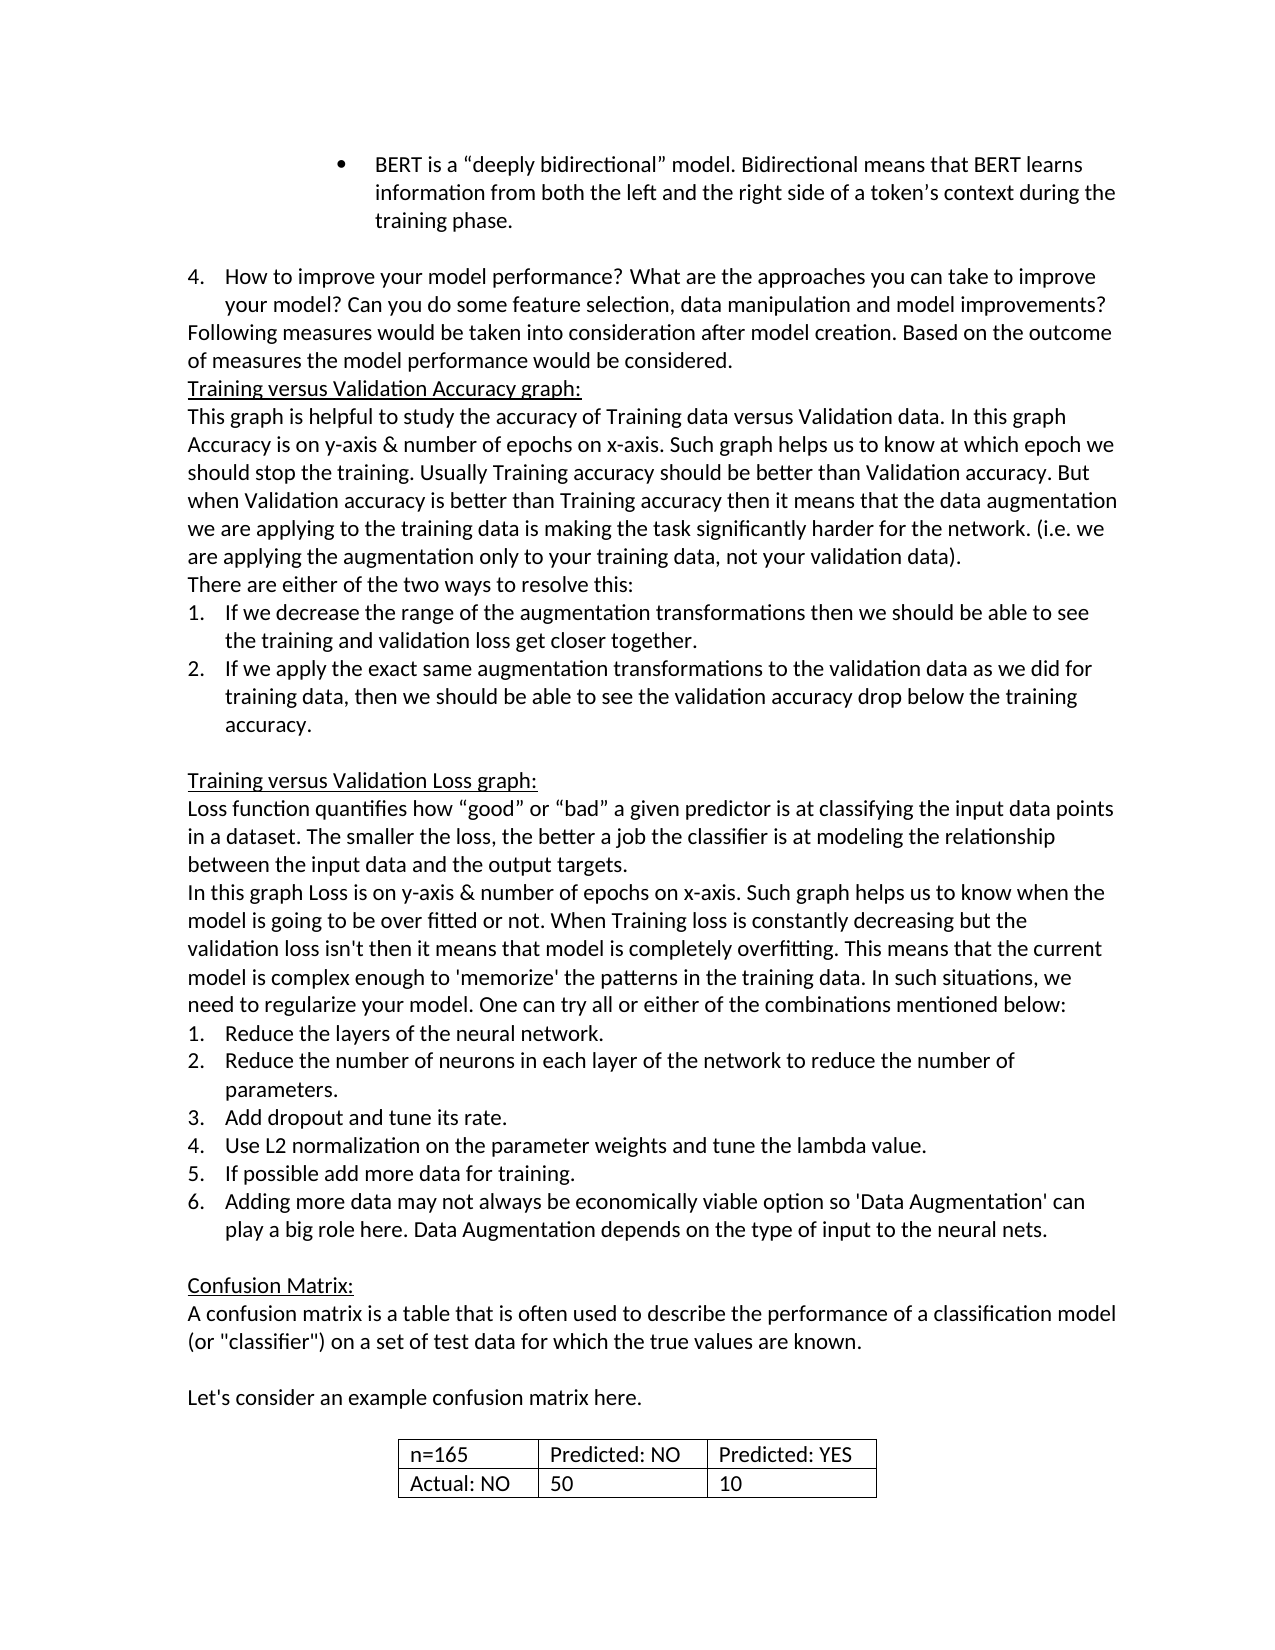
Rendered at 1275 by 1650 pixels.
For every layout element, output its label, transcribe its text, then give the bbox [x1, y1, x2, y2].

text Training versus Validation Accuracy graph: [187, 374, 1125, 402]
list Use L2 normalization on the parameter weights and tune the lambda value. [187, 1131, 1125, 1159]
text Let's consider an example confusion matrix here. [187, 1383, 1125, 1411]
text Training versus Validation Loss graph: [187, 766, 1125, 794]
text Confusion Matrix: [187, 1271, 1125, 1299]
list If we decrease the range of the augmentation transformations then we should be able to see the training and validation loss get closer together. [187, 598, 1125, 654]
list Reduce the number of neurons in each layer of the network to reduce the number of parameters. [187, 1047, 1125, 1103]
table_cell 50 [539, 1469, 707, 1497]
text In this graph Loss is on y-axis & number of epochs on x-axis. Such graph helps us to know when the model is going to be over fitted or not. When Training loss is constantly decreasing but the validation loss isn't then it means that model is completely overfitting. This means that the current model is complex enough to 'memorize' the patterns in the training data. In such situations, we need to regularize your model. One can try all or either of the combinations mentioned below: [187, 878, 1125, 1019]
text A confusion matrix is a table that is often used to describe the performance of a classification model (or "classifier") on a set of test data for which the true values are known. [187, 1299, 1125, 1355]
table_cell Actual: NO [399, 1469, 538, 1497]
list Add dropout and tune its rate. [187, 1103, 1125, 1131]
table_header Predicted: NO [539, 1440, 707, 1468]
text Following measures would be taken into consideration after model creation. Based on the outcome of measures the model performance would be considered. [187, 318, 1125, 374]
text Loss function quantifies how “good” or “bad” a given predictor is at classifying the input data points in a dataset. The smaller the loss, the better a job the classifier is at modeling the relationship between the input data and the output targets. [187, 794, 1125, 878]
list Reduce the layers of the neural network. [187, 1019, 1125, 1047]
table_header n=165 [399, 1440, 538, 1468]
table_header Predicted: YES [708, 1440, 876, 1468]
table_cell 10 [708, 1469, 876, 1497]
text There are either of the two ways to resolve this: [187, 570, 1125, 598]
list Adding more data may not always be economically viable option so 'Data Augmentation' can play a big role here. Data Augmentation depends on the type of input to the neural nets. [187, 1187, 1125, 1243]
text This graph is helpful to study the accuracy of Training data versus Validation data. In this graph Accuracy is on y-axis & number of epochs on x-axis. Such graph helps us to know at which epoch we should stop the training. Usually Training accuracy should be better than Validation accuracy. But when Validation accuracy is better than Training accuracy then it means that the data augmentation we are applying to the training data is making the task significantly harder for the network. (i.e. we are applying the augmentation only to your training data, not your validation data). [187, 402, 1125, 570]
list If possible add more data for training. [187, 1159, 1125, 1187]
list If we apply the exact same augmentation transformations to the validation data as we did for training data, then we should be able to see the validation accuracy drop below the training accuracy. [187, 654, 1125, 738]
